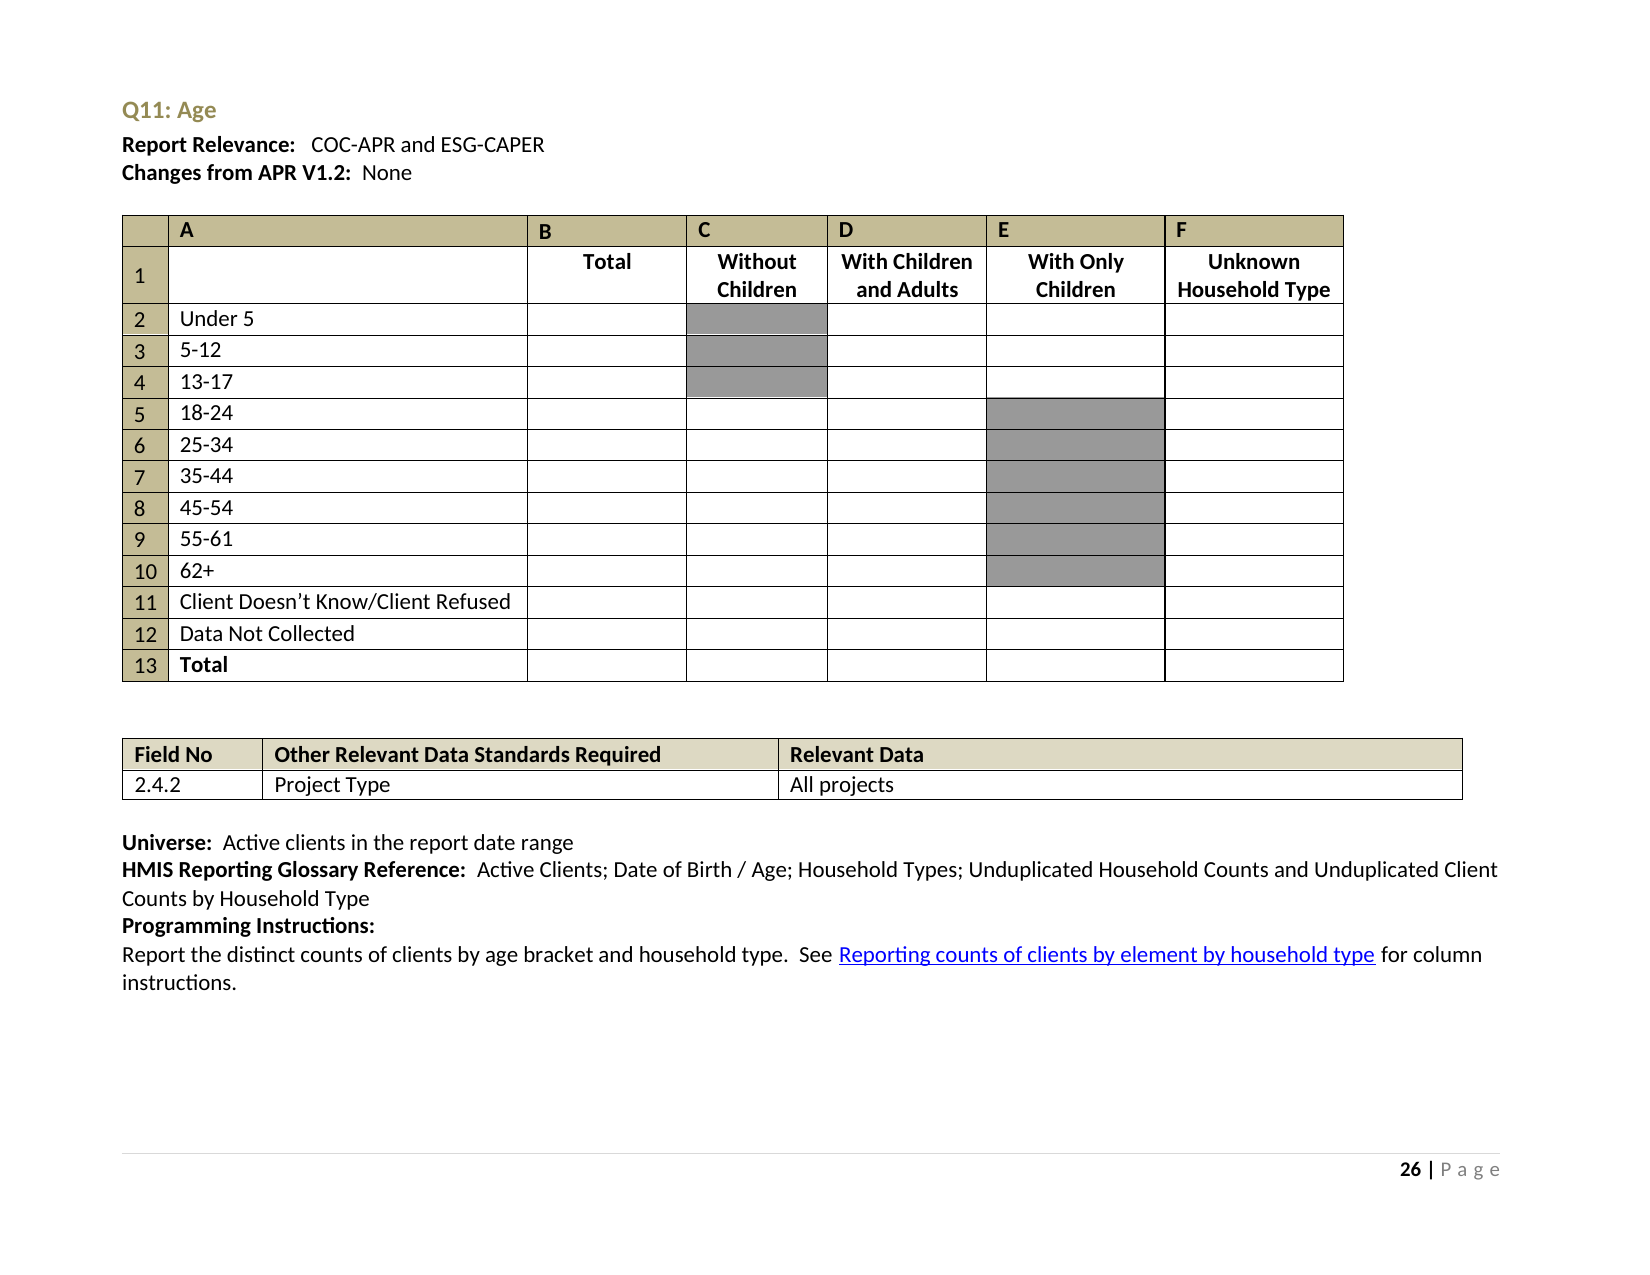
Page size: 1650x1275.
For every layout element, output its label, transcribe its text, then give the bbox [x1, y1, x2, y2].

table_cell Unknown Household Type [1166, 247, 1343, 303]
table_cell [528, 524, 686, 555]
table_cell [1166, 336, 1343, 366]
table_cell [687, 493, 827, 523]
text Universe: Active clients in the report date range [122, 828, 1500, 856]
table_cell [1166, 399, 1343, 429]
table_cell Total [528, 247, 686, 303]
table_cell 25-34 [169, 430, 527, 460]
table_cell [1166, 493, 1343, 523]
text Changes from APR V1.2: None [122, 158, 1500, 187]
table_cell [987, 619, 1164, 649]
table_cell [987, 556, 1164, 586]
table_cell [528, 304, 686, 334]
table_cell [828, 524, 986, 555]
table_cell [828, 367, 986, 397]
table_cell [687, 619, 827, 649]
text Programming Instructions: [122, 912, 1500, 940]
table_cell Without Children [687, 247, 827, 303]
table_cell All projects [779, 771, 1462, 798]
table_cell [1166, 461, 1343, 492]
table_header D [828, 216, 986, 246]
table_cell [987, 493, 1164, 523]
table_cell [987, 430, 1164, 460]
table_cell [1166, 587, 1343, 618]
table_cell 1 [123, 247, 168, 303]
table_cell [687, 461, 827, 492]
table_cell [1166, 524, 1343, 555]
table_cell 12 [123, 619, 168, 649]
table_cell 18-24 [169, 399, 527, 429]
table_cell 35-44 [169, 461, 527, 492]
table_cell 13-17 [169, 367, 527, 397]
table_cell [828, 650, 986, 681]
table_cell [687, 399, 827, 429]
table_cell [987, 461, 1164, 492]
table_cell 62+ [169, 556, 527, 586]
table_cell [528, 556, 686, 586]
table_cell [987, 304, 1164, 334]
table_cell Total [169, 650, 527, 681]
table_cell Under 5 [169, 304, 527, 334]
table_cell 6 [123, 430, 168, 460]
table_header F [1166, 216, 1343, 246]
table_cell 2 [123, 304, 168, 334]
text HMIS Reporting Glossary Reference: Active Clients; Date of Birth / Age; Household Types; Unduplicated Household Counts and Unduplicated Client Counts by Household Type [122, 856, 1500, 912]
table_cell [528, 587, 686, 618]
table_cell With Only Children [987, 247, 1164, 303]
table_cell [687, 336, 827, 366]
table_cell [828, 587, 986, 618]
table_cell [528, 493, 686, 523]
table_cell [828, 461, 986, 492]
table_cell [828, 493, 986, 523]
table_cell [687, 430, 827, 460]
table_cell [987, 587, 1164, 618]
table_cell [528, 619, 686, 649]
table_cell [169, 247, 527, 303]
table_cell 13 [123, 650, 168, 681]
table_cell [828, 430, 986, 460]
table_cell 5 [123, 399, 168, 429]
table_cell [528, 399, 686, 429]
table_cell [987, 650, 1164, 681]
table_header Other Relevant Data Standards Required [263, 739, 778, 769]
table_cell Data Not Collected [169, 619, 527, 649]
table_cell [1166, 367, 1343, 397]
table_cell [528, 650, 686, 681]
table_cell Client Doesn’t Know/Client Refused [169, 587, 527, 618]
table_cell [987, 524, 1164, 555]
table_cell [1166, 619, 1343, 649]
table_cell 7 [123, 461, 168, 492]
table_cell [528, 336, 686, 366]
table_cell [828, 619, 986, 649]
table_cell With Children and Adults [828, 247, 986, 303]
table_cell [987, 367, 1164, 397]
table_cell 5-12 [169, 336, 527, 366]
table_cell Project Type [263, 771, 778, 798]
table_cell 8 [123, 493, 168, 523]
table_cell [687, 524, 827, 555]
table_header Field No [123, 739, 262, 769]
table_cell [687, 650, 827, 681]
table_header E [987, 216, 1164, 246]
table_cell [828, 399, 986, 429]
table_cell 4 [123, 367, 168, 397]
table_cell [687, 367, 827, 397]
table_cell [987, 336, 1164, 366]
table_cell [528, 461, 686, 492]
text Report the distinct counts of clients by age bracket and household type. See Reporting counts of clients by element by household type for column instructions. [122, 940, 1500, 996]
table_cell 11 [123, 587, 168, 618]
table_header A [169, 216, 527, 246]
table_cell [1166, 650, 1343, 681]
table_cell [687, 304, 827, 334]
table_cell 9 [123, 524, 168, 555]
table_cell 10 [123, 556, 168, 586]
table_header B [528, 216, 686, 246]
table_cell [528, 430, 686, 460]
table_cell [687, 587, 827, 618]
table_cell [1166, 556, 1343, 586]
subtitle Q11: Age [122, 94, 1500, 124]
table_header Relevant Data [779, 739, 1462, 769]
table_cell [528, 367, 686, 397]
table_cell [828, 556, 986, 586]
table_cell 2.4.2 [123, 771, 262, 798]
table_cell 55-61 [169, 524, 527, 555]
table_cell 3 [123, 336, 168, 366]
table_cell [987, 399, 1164, 429]
table_cell [828, 336, 986, 366]
table_cell [1166, 430, 1343, 460]
text Report Relevance: COC-APR and ESG-CAPER [122, 131, 1500, 158]
table_header [123, 216, 168, 246]
table_cell [1166, 304, 1343, 334]
table_cell [687, 556, 827, 586]
table_header C [687, 216, 827, 246]
table_cell 45-54 [169, 493, 527, 523]
table_cell [828, 304, 986, 334]
